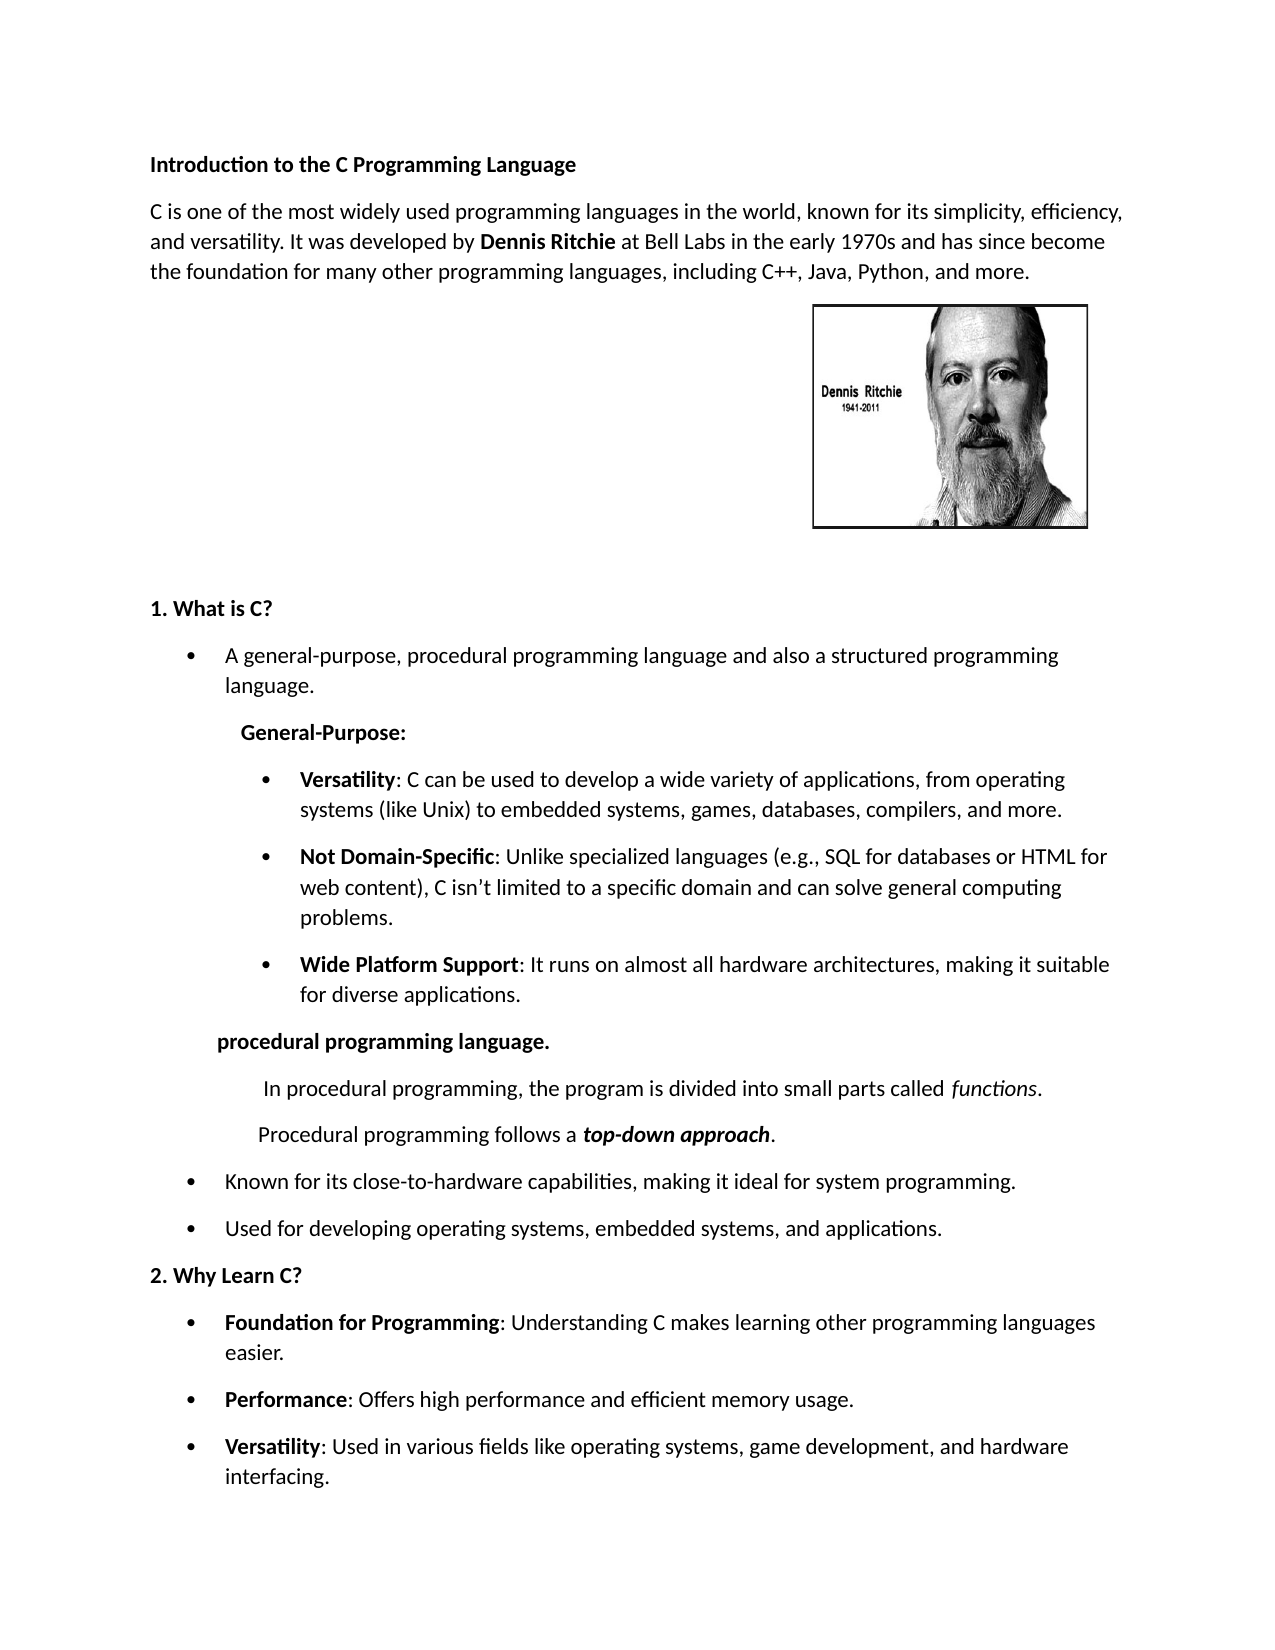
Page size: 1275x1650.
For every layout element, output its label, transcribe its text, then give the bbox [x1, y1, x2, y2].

list Foundation for Programming: Understanding C makes learning other programming languages easier. [187, 1308, 1125, 1366]
text C is one of the most widely used programming languages in the world, known for its simplicity, efficiency, and versatility. It was developed by Dennis Ritchie at Bell Labs in the early 1970s and has since become the foundation for many other programming languages, including C++, Java, Python, and more. [150, 197, 1125, 285]
list Known for its close-to-hardware capabilities, making it ideal for system programming. [187, 1167, 1125, 1196]
picture [812, 304, 1089, 529]
list Not Domain-Specific: Unlike specialized languages (e.g., SQL for databases or HTML for web content), C isn’t limited to a specific domain and can solve general computing problems. [262, 842, 1125, 931]
text 1. What is C? [150, 594, 1125, 623]
text 2. Why Learn C? [150, 1261, 1125, 1289]
text General-Purpose: [225, 718, 1125, 747]
text Introduction to the C Programming Language [150, 150, 1125, 178]
list Used for developing operating systems, embedded systems, and applications. [187, 1214, 1125, 1242]
list Versatility: C can be used to develop a wide variety of applications, from operating systems (like Unix) to embedded systems, games, databases, compilers, and more. [262, 765, 1125, 824]
list Wide Platform Support: It runs on almost all hardware architectures, making it suitable for diverse applications. [262, 950, 1125, 1008]
list Versatility: Used in various fields like operating systems, game development, and hardware interfacing. [187, 1432, 1125, 1490]
text In procedural programming, the program is divided into small parts called functions. [150, 1074, 1125, 1102]
text procedural programming language. [150, 1027, 1125, 1055]
text Procedural programming follows a top-down approach. [150, 1121, 1125, 1149]
list Performance: Offers high performance and efficient memory usage. [187, 1385, 1125, 1413]
list A general-purpose, procedural programming language and also a structured programming language. [187, 641, 1125, 700]
